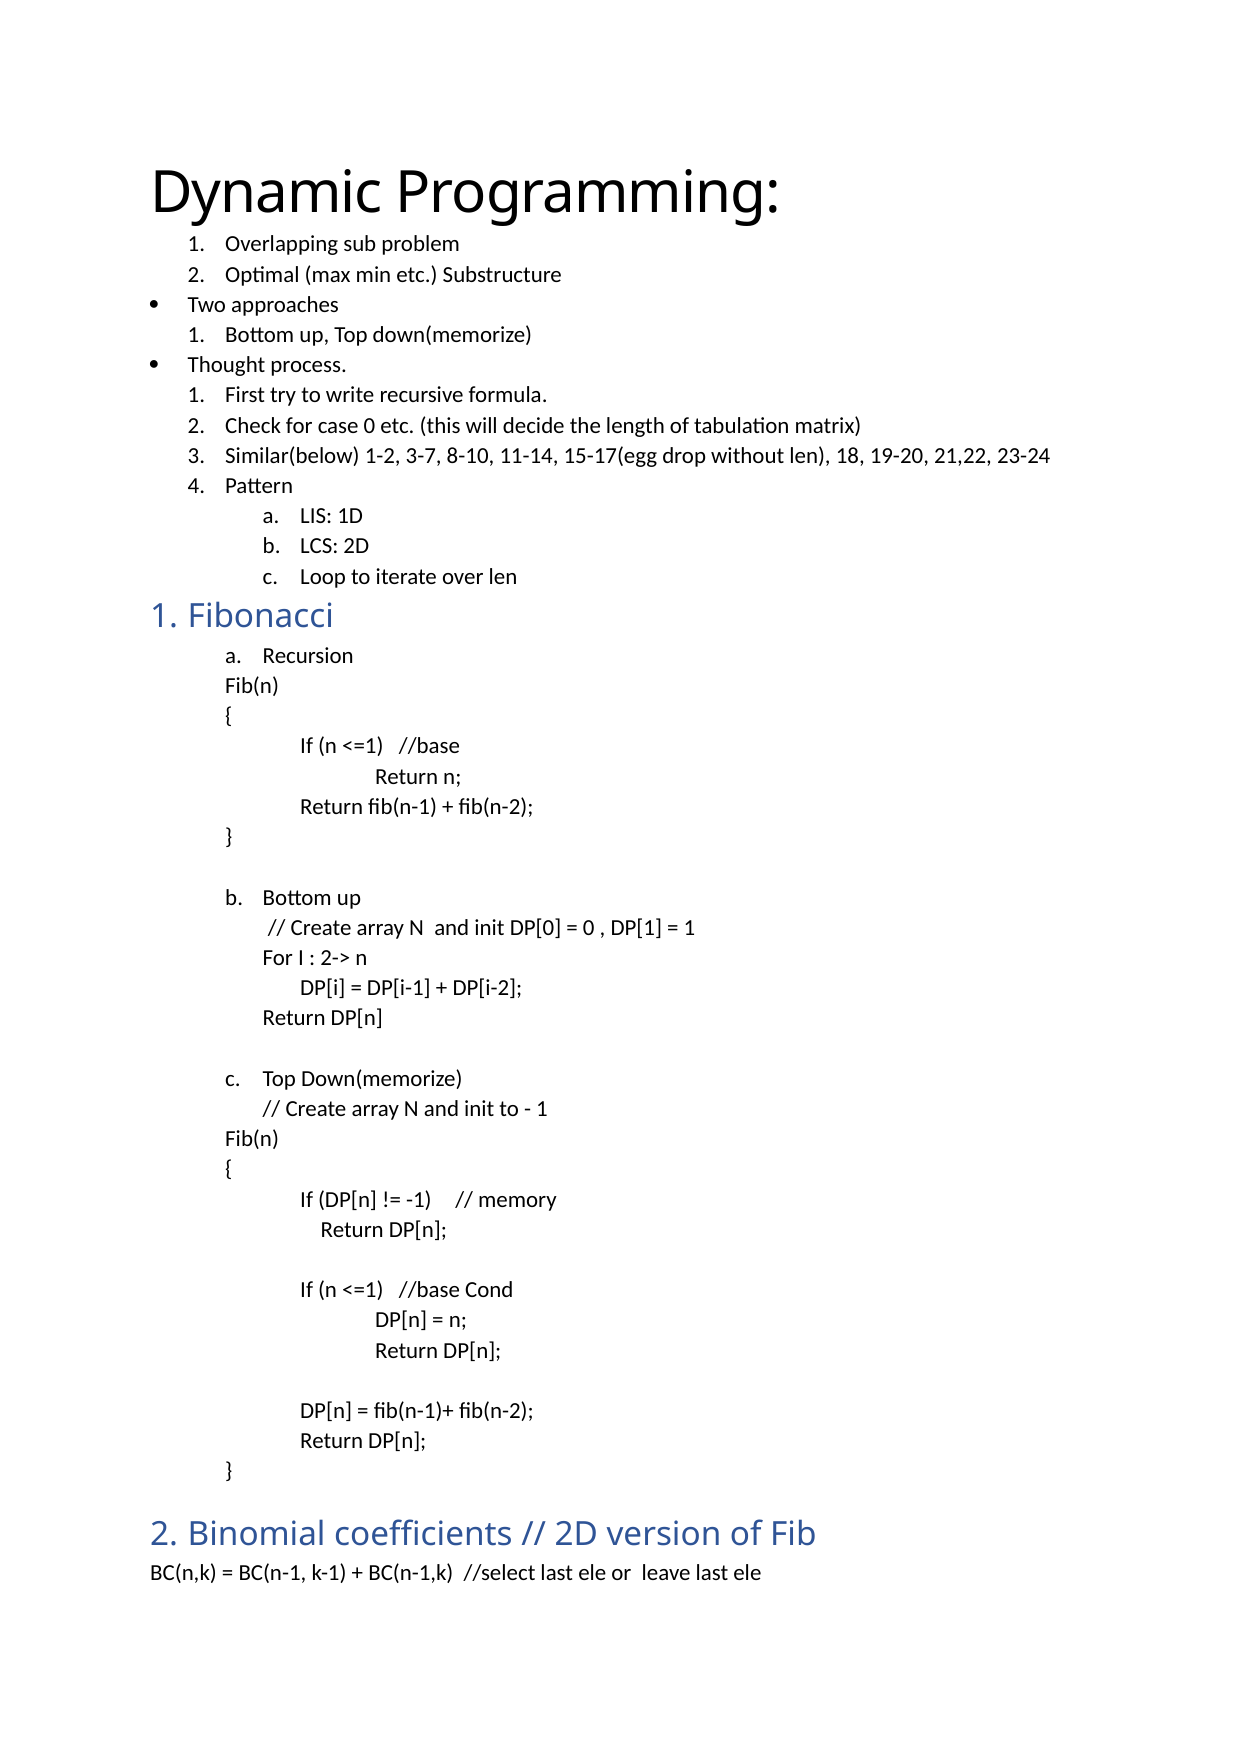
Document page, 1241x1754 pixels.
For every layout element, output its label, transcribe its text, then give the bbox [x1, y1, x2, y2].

list For I : 2-> n [262, 943, 1090, 971]
list LIS: 1D [262, 501, 1090, 529]
list } [225, 822, 1090, 850]
list Return DP[n]; [225, 1215, 1090, 1243]
subtitle Binomial coefficients // 2D version of Fib [150, 1509, 1090, 1555]
list Optimal (max min etc.) Substructure [187, 260, 1090, 288]
text } [225, 1457, 1090, 1484]
title Dynamic Programming: [150, 150, 1090, 229]
text Fib(n) [225, 1124, 1090, 1152]
list // Create array N and init to - 1 [262, 1094, 1090, 1122]
list Pattern [187, 471, 1090, 499]
list If (n <=1) //base Cond [225, 1275, 1090, 1303]
list If (n <=1) //base [225, 732, 1090, 759]
list Bottom up [225, 883, 1090, 911]
list LCS: 2D [262, 532, 1090, 559]
list Overlapping sub problem [187, 229, 1090, 257]
list Loop to iterate over len [262, 562, 1090, 590]
list Return DP[n]; [225, 1426, 1090, 1454]
list // Create array N and init DP[0] = 0 , DP[1] = 1 [262, 913, 1090, 941]
list Return DP[n] [262, 1003, 1090, 1031]
list Fib(n) [225, 671, 1090, 699]
list Two approaches [150, 290, 1090, 318]
list If (DP[n] != -1) // memory [225, 1185, 1090, 1213]
list Check for case 0 etc. (this will decide the length of tabulation matrix) [187, 411, 1090, 439]
list Recursion [225, 641, 1090, 669]
list Top Down(memorize) [225, 1064, 1090, 1092]
list Return n; [225, 762, 1090, 790]
list DP[n] = n; [225, 1306, 1090, 1333]
text { [225, 1154, 1090, 1182]
list Return DP[n]; [225, 1336, 1090, 1364]
list First try to write recursive formula. [187, 381, 1090, 408]
list DP[n] = fib(n-1)+ fib(n-2); [225, 1396, 1090, 1424]
list { [225, 701, 1090, 729]
list Similar(below) 1-2, 3-7, 8-10, 11-14, 15-17(egg drop without len), 18, 19-20, 21,22, 23-24 [187, 441, 1090, 469]
subtitle Fibonacci [150, 592, 1090, 637]
list Thought process. [150, 350, 1090, 378]
list Return fib(n-1) + fib(n-2); [225, 792, 1090, 820]
list Bottom up, Top down(memorize) [187, 320, 1090, 348]
text BC(n,k) = BC(n-1, k-1) + BC(n-1,k) //select last ele or leave last ele [150, 1558, 1090, 1587]
list DP[i] = DP[i-1] + DP[i-2]; [262, 973, 1090, 1001]
